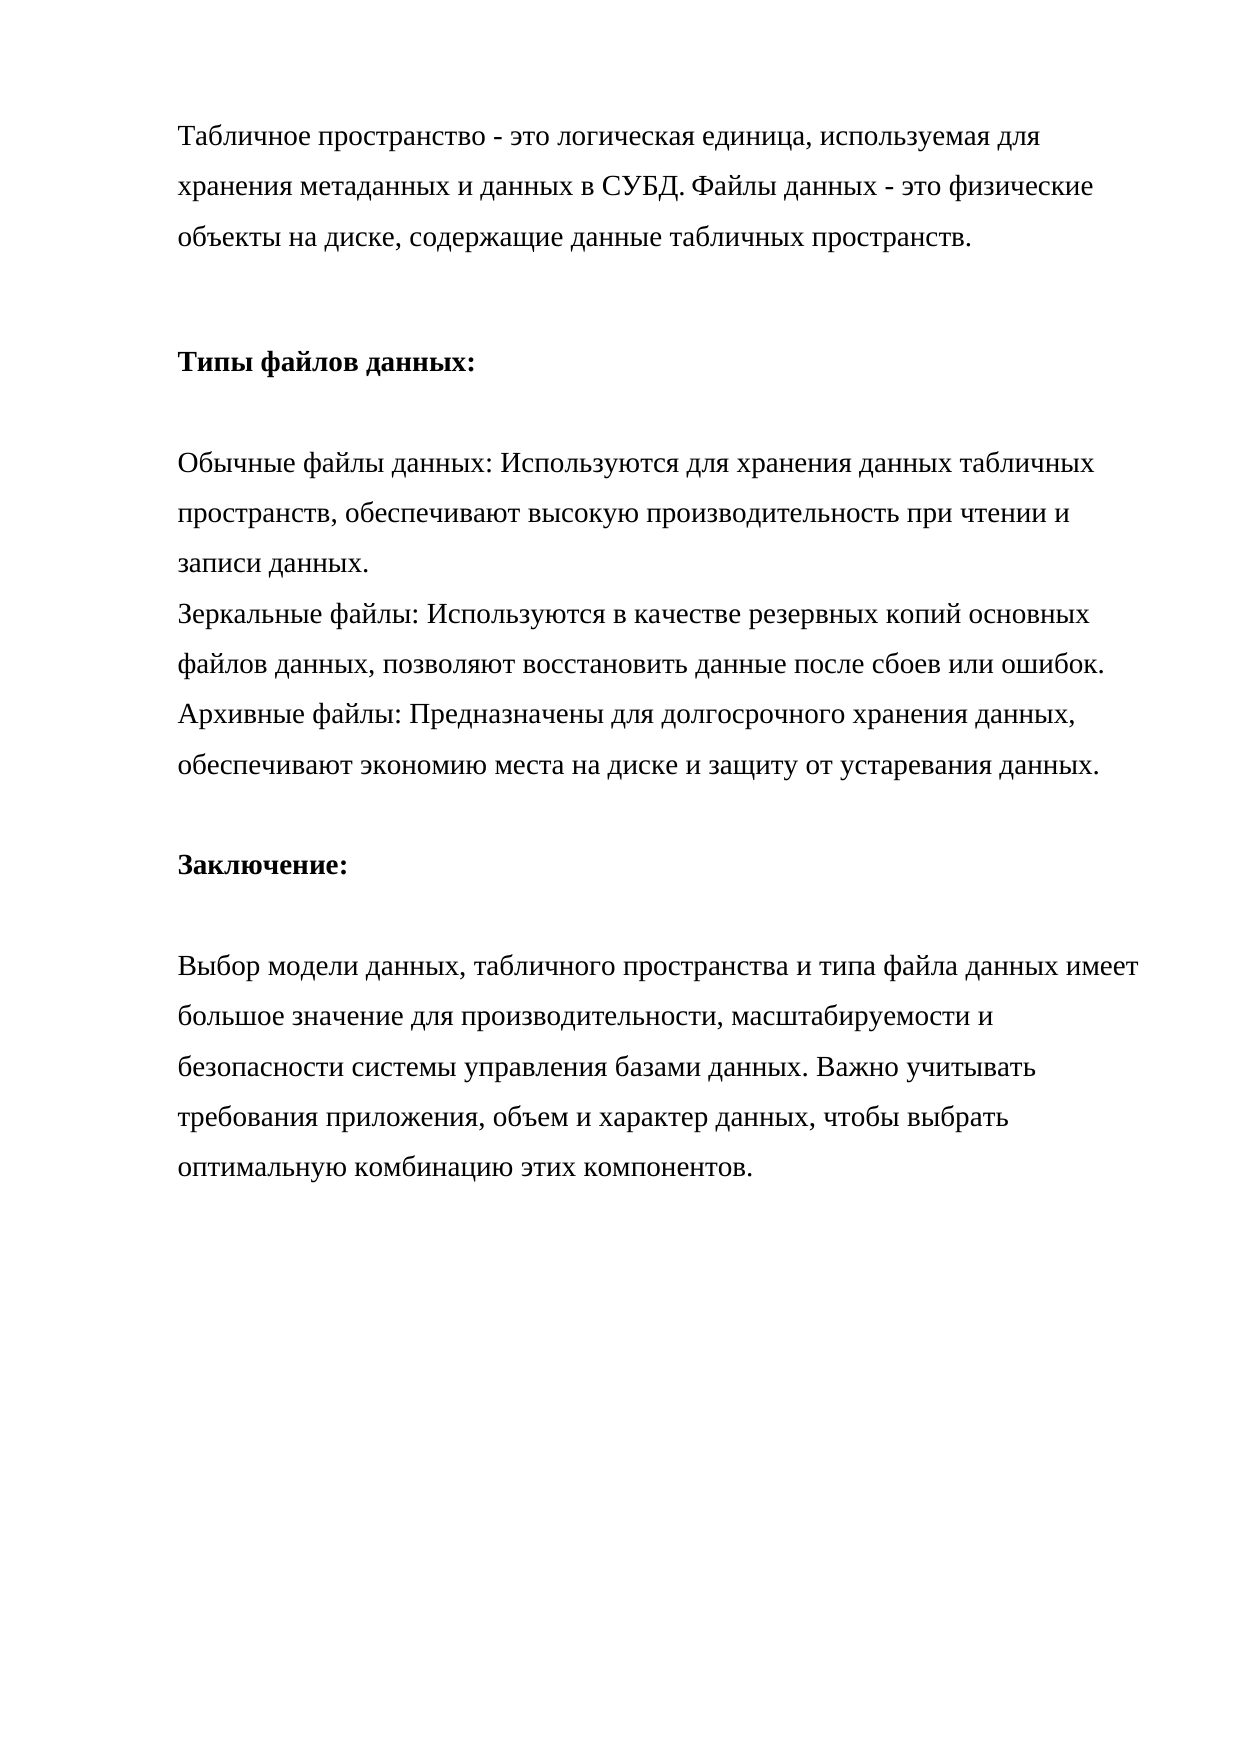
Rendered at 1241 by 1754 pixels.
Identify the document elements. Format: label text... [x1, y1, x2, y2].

text Архивные файлы: Предназначены для долгосрочного хранения данных, обеспечивают экономию места на диске и защиту от устаревания данных. [177, 697, 1152, 780]
text Обычные файлы данных: Используются для хранения данных табличных пространств, обеспечивают высокую производительность при чтении и записи данных. [177, 445, 1152, 579]
text Табличное пространство - это логическая единица, используемая для хранения метаданных и данных в СУБД. Файлы данных - это физические объекты на диске, содержащие данные табличных пространств. [177, 118, 1152, 252]
text Зеркальные файлы: Используются в качестве резервных копий основных файлов данных, позволяют восстановить данные после сбоев или ошибок. [177, 596, 1152, 680]
text Типы файлов данных: [177, 344, 1152, 378]
text Заключение: [177, 847, 1152, 881]
text Выбор модели данных, табличного пространства и типа файла данных имеет большое значение для производительности, масштабируемости и безопасности системы управления базами данных. Важно учитывать требования приложения, объем и характер данных, чтобы выбрать оптимальную комбинацию этих компонентов. [177, 948, 1152, 1183]
